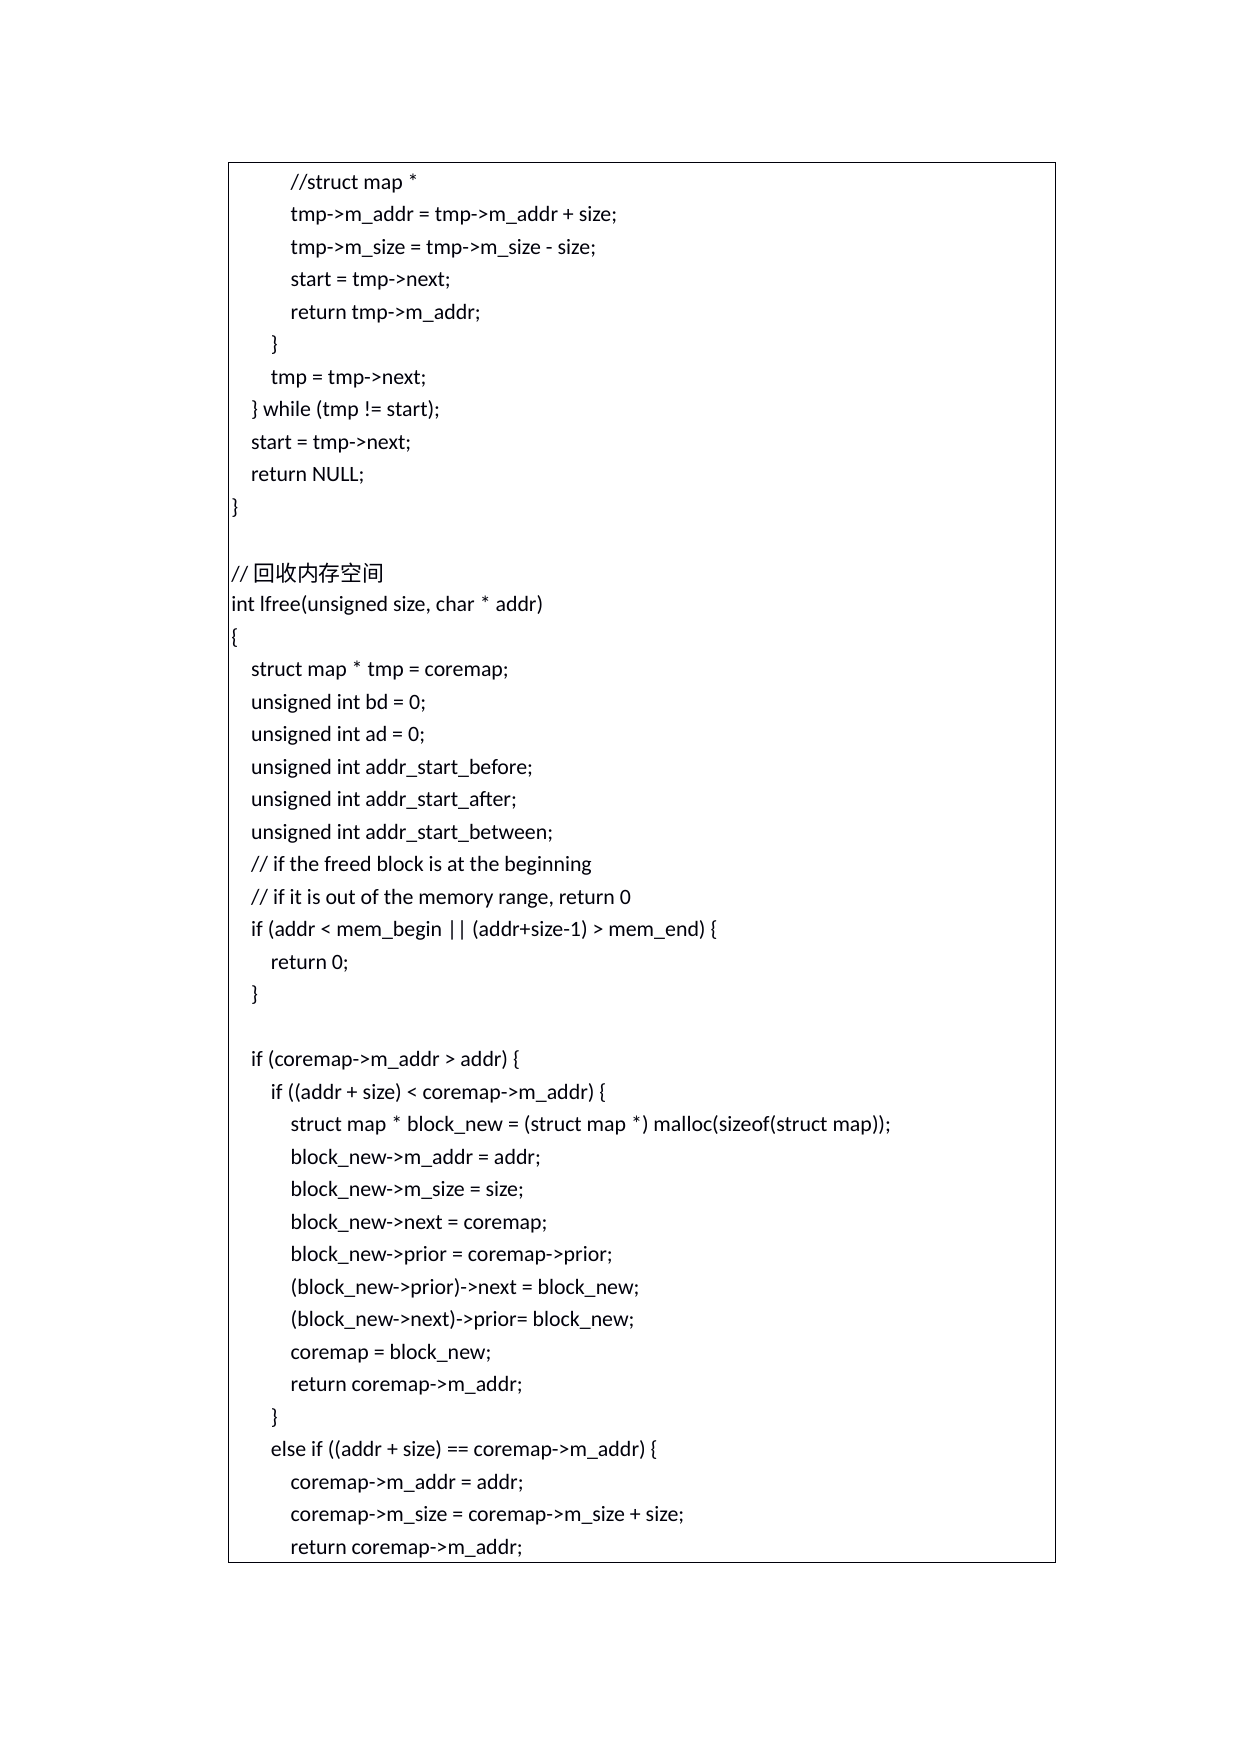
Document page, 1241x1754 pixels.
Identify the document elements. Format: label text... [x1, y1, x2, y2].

text } while (tmp != start); [229, 389, 1055, 422]
text start = tmp->next; [229, 422, 1055, 454]
text tmp = tmp->next; [229, 357, 1055, 389]
text { [229, 617, 1055, 649]
text } [229, 1397, 1055, 1429]
text } [229, 324, 1055, 357]
text if ((addr + size) < coremap->m_addr) { [229, 1072, 1055, 1104]
text return tmp->m_addr; [229, 292, 1055, 324]
text block_new->next = coremap; [229, 1202, 1055, 1234]
text unsigned int addr_start_before; [229, 747, 1055, 779]
text (block_new->next)->prior= block_new; [229, 1299, 1055, 1332]
text struct map * block_new = (struct map *) malloc(sizeof(struct map)); [229, 1104, 1055, 1137]
text if (coremap->m_addr > addr) { [229, 1039, 1055, 1072]
text // 回收内存空间 [229, 552, 1055, 584]
text struct map * tmp = coremap; [229, 649, 1055, 682]
text block_new->m_size = size; [229, 1169, 1055, 1202]
text block_new->prior = coremap->prior; [229, 1234, 1055, 1267]
text // if the freed block is at the beginning [229, 844, 1055, 877]
text int lfree(unsigned size, char * addr) [229, 584, 1055, 617]
text tmp->m_size = tmp->m_size - size; [229, 227, 1055, 259]
text start = tmp->next; [229, 259, 1055, 292]
text unsigned int addr_start_after; [229, 779, 1055, 812]
text coremap->m_addr = addr; [229, 1462, 1055, 1494]
text tmp->m_addr = tmp->m_addr + size; [229, 194, 1055, 227]
text //struct map * [229, 163, 1055, 194]
text if (addr < mem_begin || (addr+size-1) > mem_end) { [229, 909, 1055, 942]
text return coremap->m_addr; [229, 1527, 1055, 1562]
text return NULL; [229, 454, 1055, 487]
text unsigned int addr_start_between; [229, 812, 1055, 844]
text (block_new->prior)->next = block_new; [229, 1267, 1055, 1299]
text unsigned int ad = 0; [229, 714, 1055, 747]
text else if ((addr + size) == coremap->m_addr) { [229, 1429, 1055, 1462]
text unsigned int bd = 0; [229, 682, 1055, 714]
text coremap->m_size = coremap->m_size + size; [229, 1494, 1055, 1527]
text return 0; [229, 942, 1055, 974]
text // if it is out of the memory range, return 0 [229, 877, 1055, 909]
text return coremap->m_addr; [229, 1364, 1055, 1397]
text coremap = block_new; [229, 1332, 1055, 1364]
text } [229, 974, 1055, 1010]
text block_new->m_addr = addr; [229, 1137, 1055, 1169]
text } [229, 487, 1055, 523]
